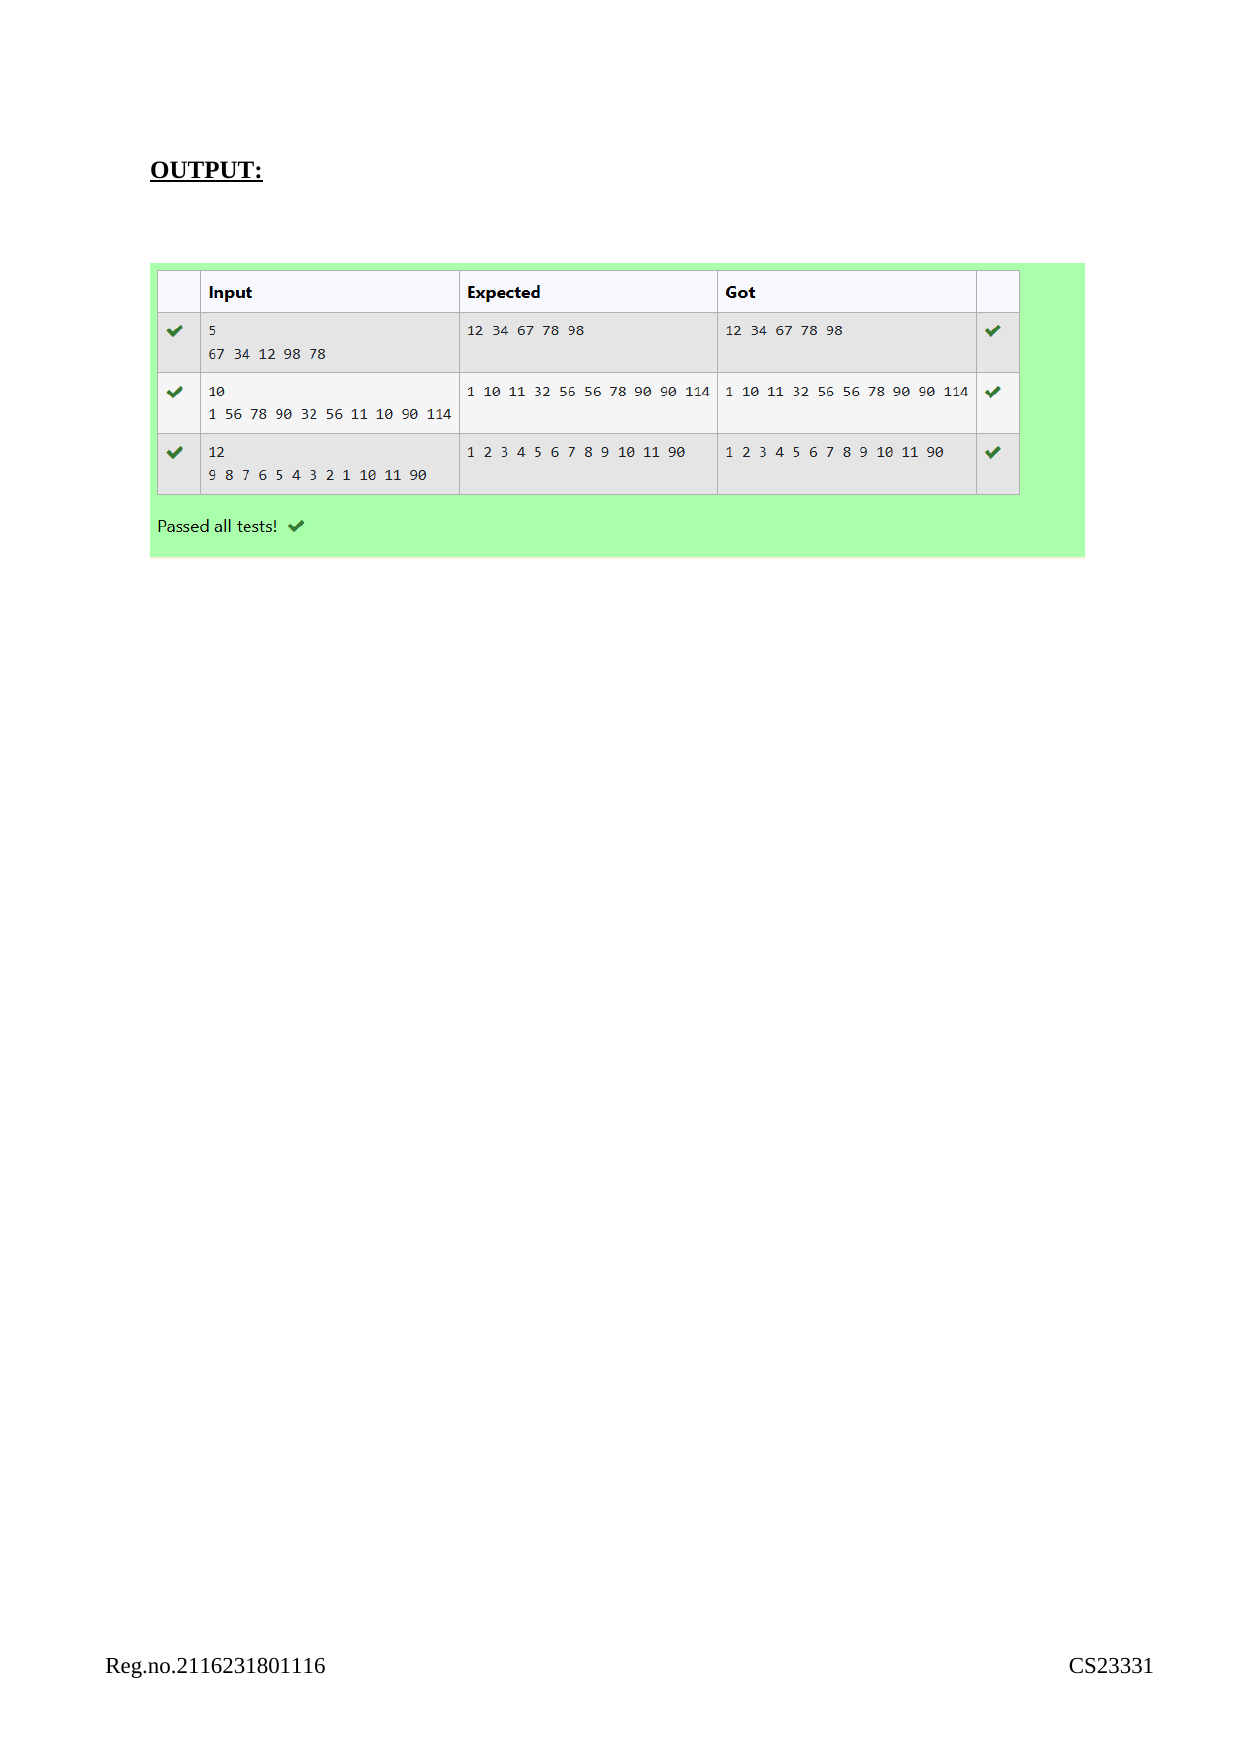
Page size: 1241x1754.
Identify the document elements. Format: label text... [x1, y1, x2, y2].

picture [150, 263, 1085, 559]
text OUTPUT: [150, 155, 1155, 184]
